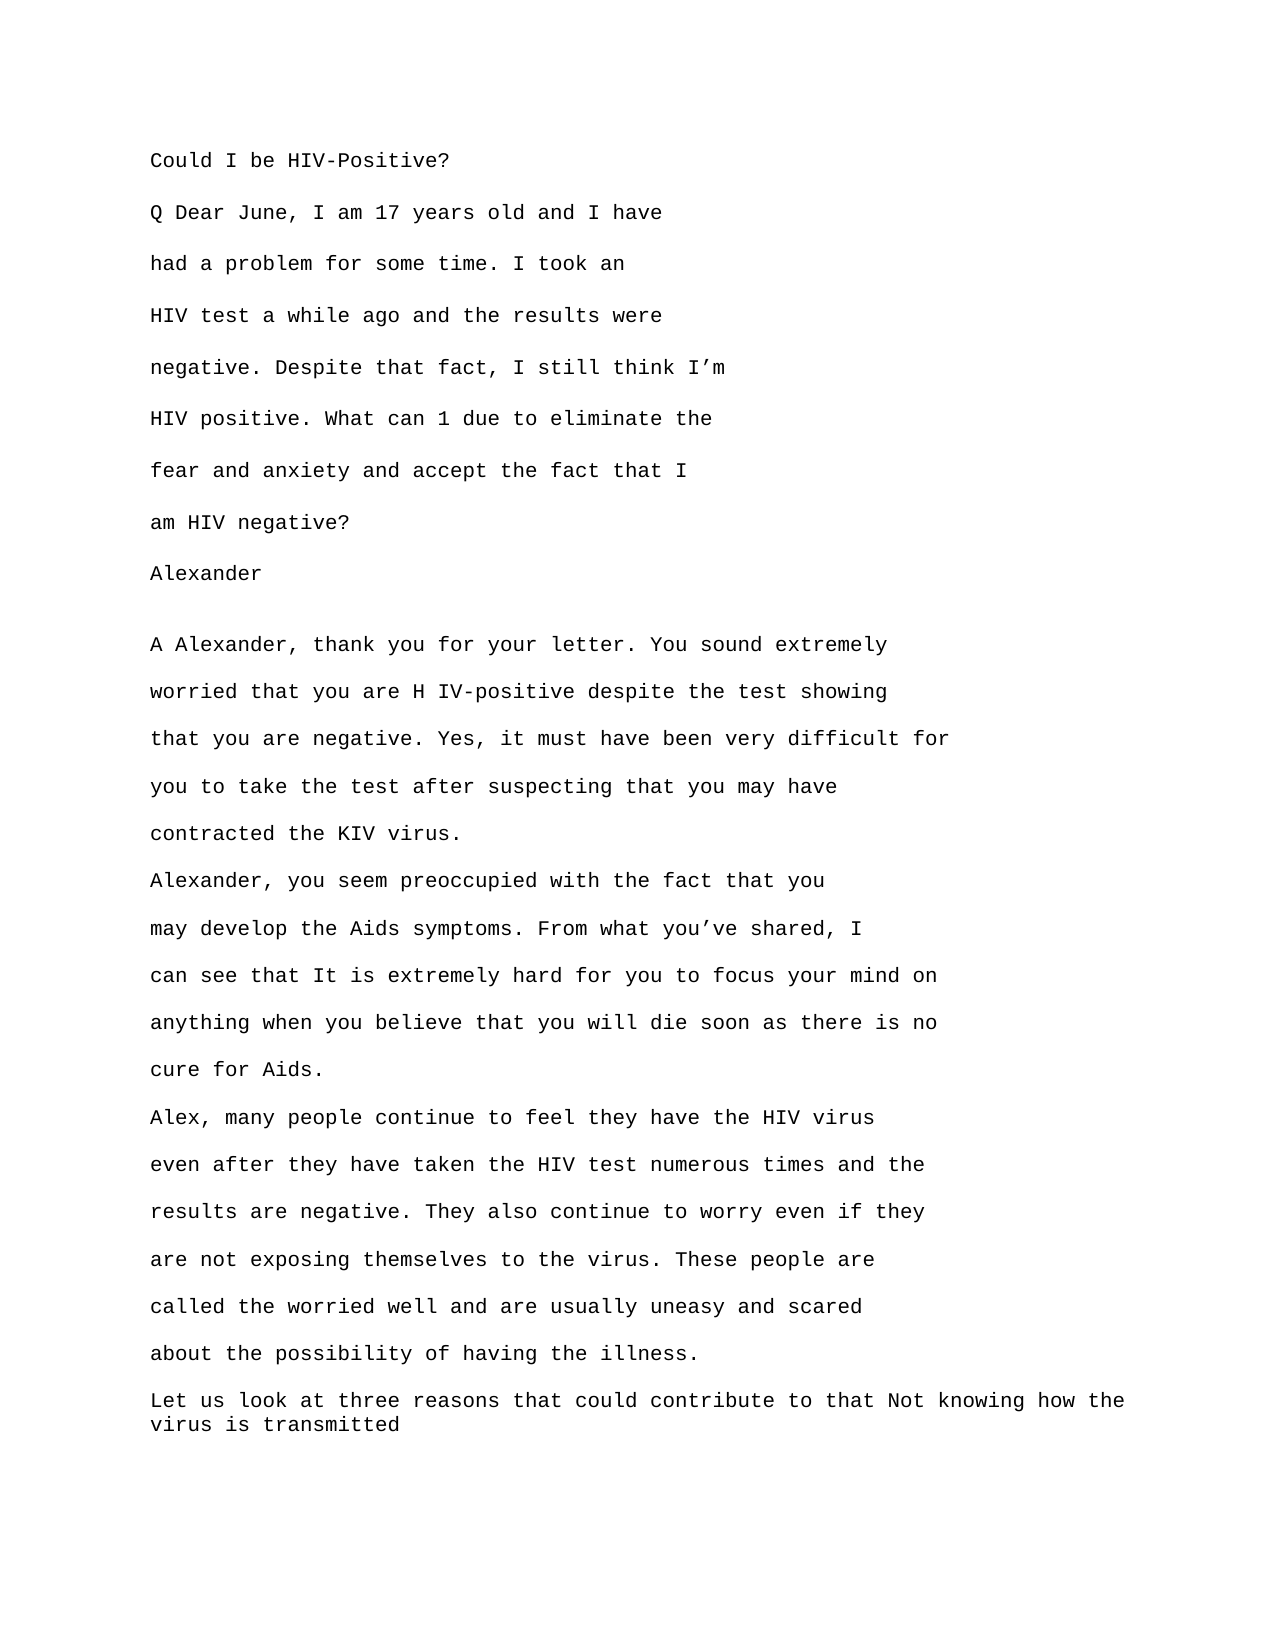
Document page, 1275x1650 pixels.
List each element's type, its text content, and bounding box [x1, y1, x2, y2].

text Could I be HIV-Positive? [150, 150, 1125, 202]
text Alexander, you seem preoccupied with the fact that you [150, 870, 1125, 918]
text Alexander [150, 563, 1125, 587]
text may develop the Aids symptoms. From what you’ve shared, I [150, 918, 1125, 965]
text cure for Aids. [150, 1059, 1125, 1107]
text about the possibility of having the illness. [150, 1343, 1125, 1391]
text am HIV negative? [150, 512, 1125, 563]
text can see that It is extremely hard for you to focus your mind on [150, 965, 1125, 1012]
text anything when you believe that you will die soon as there is no [150, 1012, 1125, 1059]
text even after they have taken the HIV test numerous times and the [150, 1154, 1125, 1201]
text fear and anxiety and accept the fact that I [150, 460, 1125, 512]
text Q Dear June, I am 17 years old and I have [150, 202, 1125, 253]
text called the worried well and are usually uneasy and scared [150, 1296, 1125, 1343]
text A Alexander, thank you for your letter. You sound extremely [150, 634, 1125, 681]
text contracted the KIV virus. [150, 823, 1125, 870]
text negative. Despite that fact, I still think I’m [150, 357, 1125, 408]
text worried that you are H IV-positive despite the test showing [150, 681, 1125, 728]
text you to take the test after suspecting that you may have [150, 776, 1125, 823]
text results are negative. They also continue to worry even if they [150, 1201, 1125, 1249]
text are not exposing themselves to the virus. These people are [150, 1249, 1125, 1296]
text HIV test a while ago and the results were [150, 305, 1125, 357]
text had a problem for some time. I took an [150, 253, 1125, 305]
text Alex, many people continue to feel they have the HIV virus [150, 1107, 1125, 1154]
text HIV positive. What can 1 due to eliminate the [150, 408, 1125, 460]
text Let us look at three reasons that could contribute to that Not knowing how the virus is transmitted [150, 1391, 1125, 1461]
text that you are negative. Yes, it must have been very difficult for [150, 728, 1125, 776]
